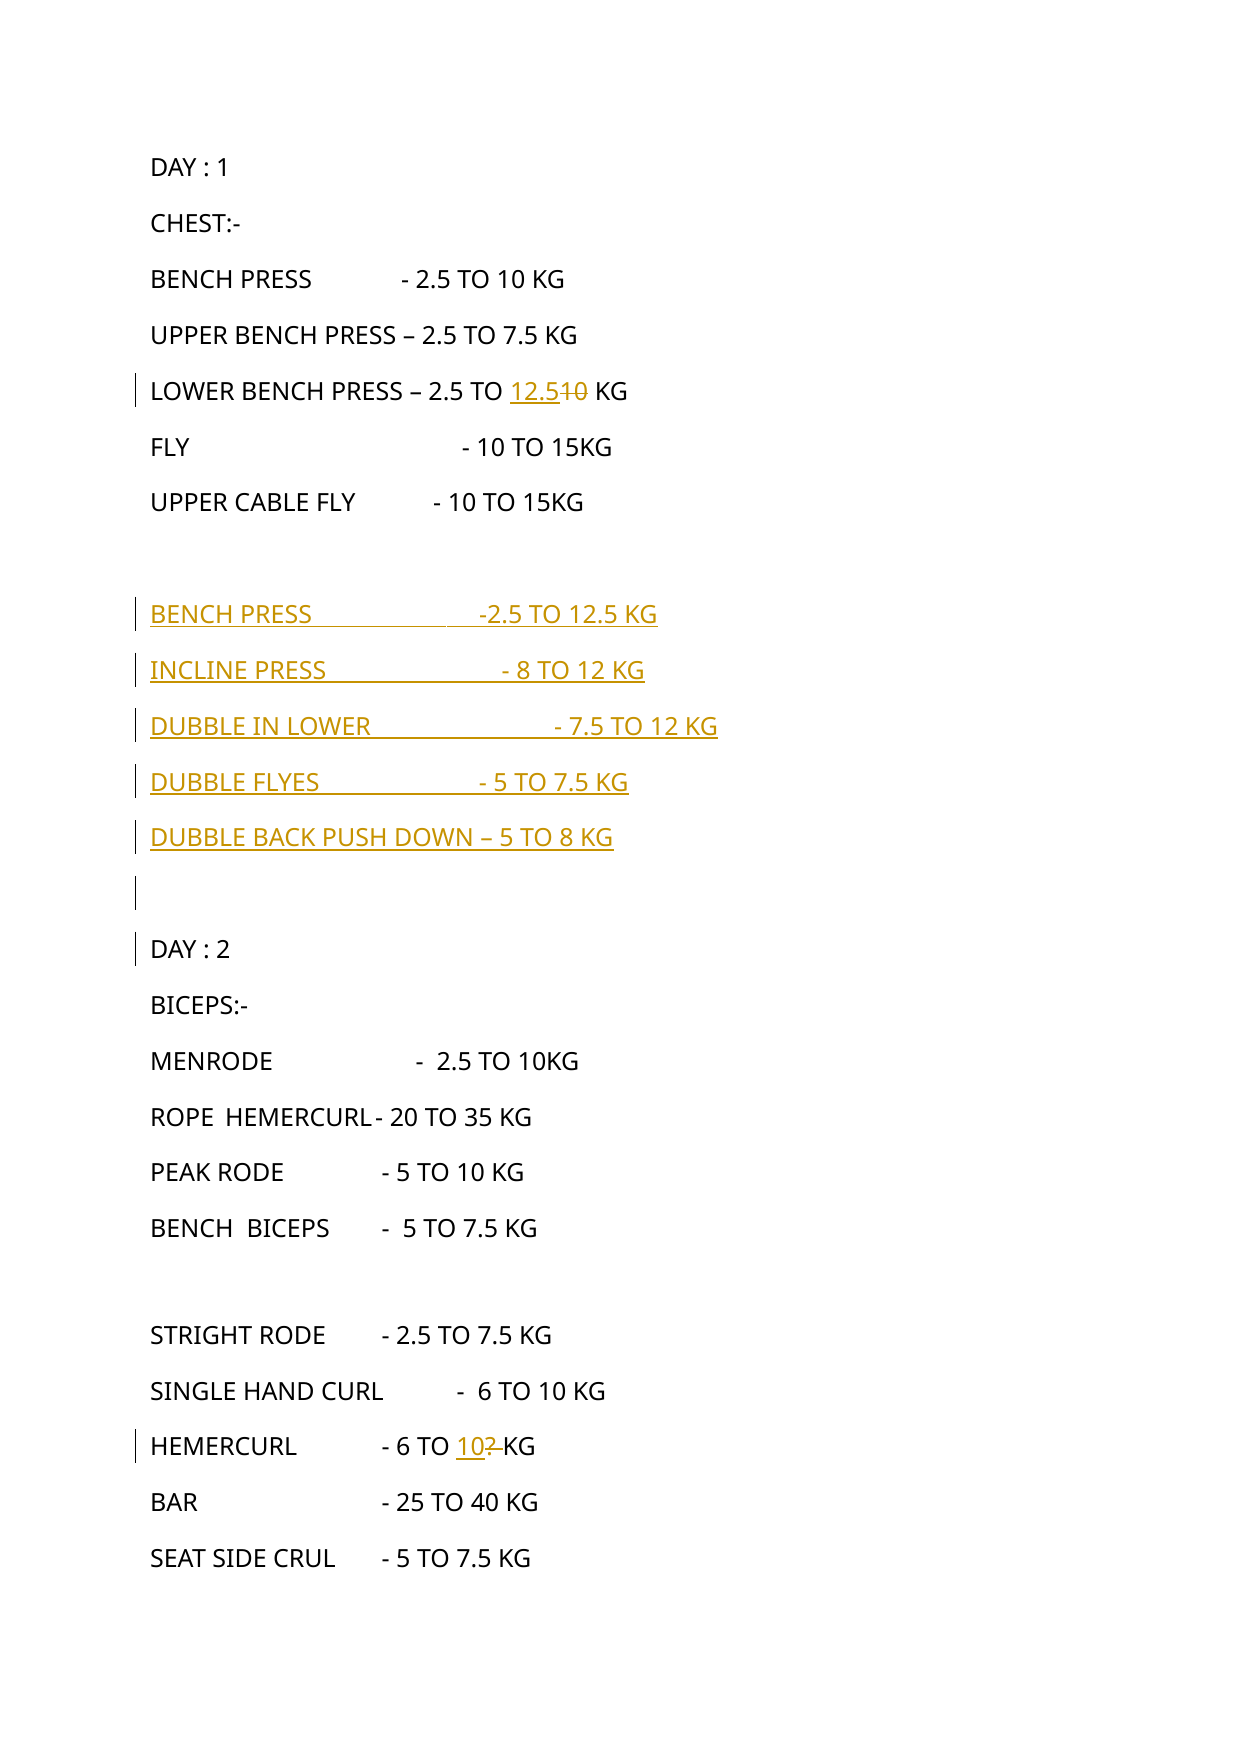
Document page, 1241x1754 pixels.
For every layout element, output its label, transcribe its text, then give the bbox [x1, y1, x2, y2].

text UPPER BENCH PRESS – 2.5 TO 7.5 KG [150, 317, 1090, 352]
text SEAT SIDE CRUL - 5 TO 7.5 KG [150, 1541, 1090, 1575]
text LOWER BENCH PRESS – 2.5 TO KG [150, 373, 1090, 407]
text BICEPS:- [150, 987, 1090, 1022]
text FLY - 10 TO 15KG [150, 429, 1090, 463]
text MENRODE - 2.5 TO 10KG [150, 1043, 1090, 1077]
text BAR - 25 TO 40 KG [150, 1485, 1090, 1519]
text STRIGHT RODE - 2.5 TO 7.5 KG [150, 1317, 1090, 1351]
text HEMERCURL - 6 TO KG [150, 1429, 1090, 1463]
text BENCH PRESS - 2.5 TO 10 KG [150, 262, 1090, 296]
text DAY : 2 [150, 932, 1090, 966]
text DAY : 1 [150, 150, 1090, 184]
text CHEST:- [150, 206, 1090, 240]
text UPPER CABLE FLY - 10 TO 15KG [150, 485, 1090, 519]
text PEAK RODE - 5 TO 10 KG [150, 1155, 1090, 1189]
text SINGLE HAND CURL - 6 TO 10 KG [150, 1373, 1090, 1407]
text BENCH BICEPS - 5 TO 7.5 KG [150, 1211, 1090, 1245]
text ROPE HEMERCURL - 20 TO 35 KG [150, 1099, 1090, 1133]
